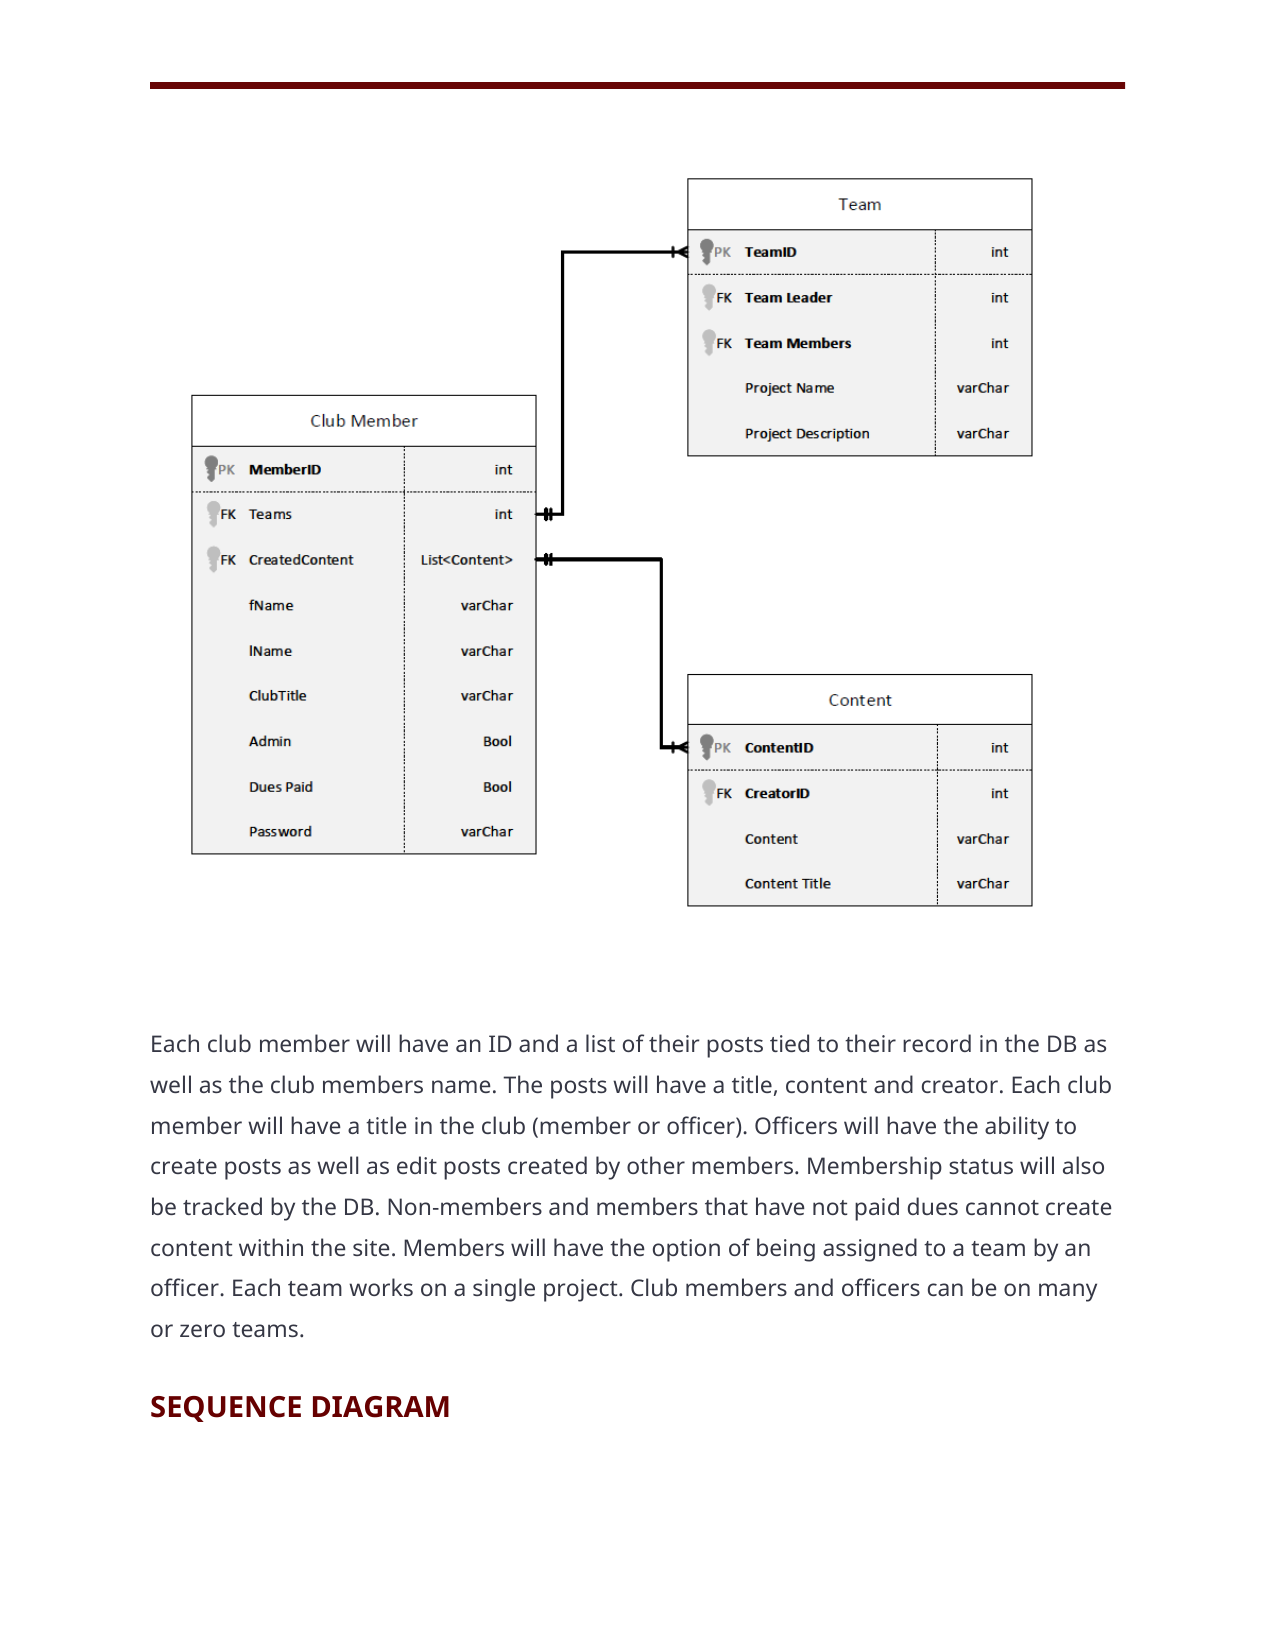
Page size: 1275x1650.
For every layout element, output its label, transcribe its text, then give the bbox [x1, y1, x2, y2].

subtitle SEQUENCE DIAGRAM [150, 1387, 1125, 1426]
text Each club member will have an ID and a list of their posts tied to their record in the DB as well as the club members name. The posts will have a title, content and creator. Each club member will have a title in the club (member or officer). Officers will have the ability to create posts as well as edit posts created by other members. Membership status will also be tracked by the DB. Non-members and members that have not paid dues cannot create content within the site. Members will have the option of being assigned to a team by an officer. Each team works on a single project. Club members and officers can be on many or zero teams. [150, 1019, 1125, 1344]
picture [150, 121, 1125, 1019]
picture [150, 82, 1125, 89]
